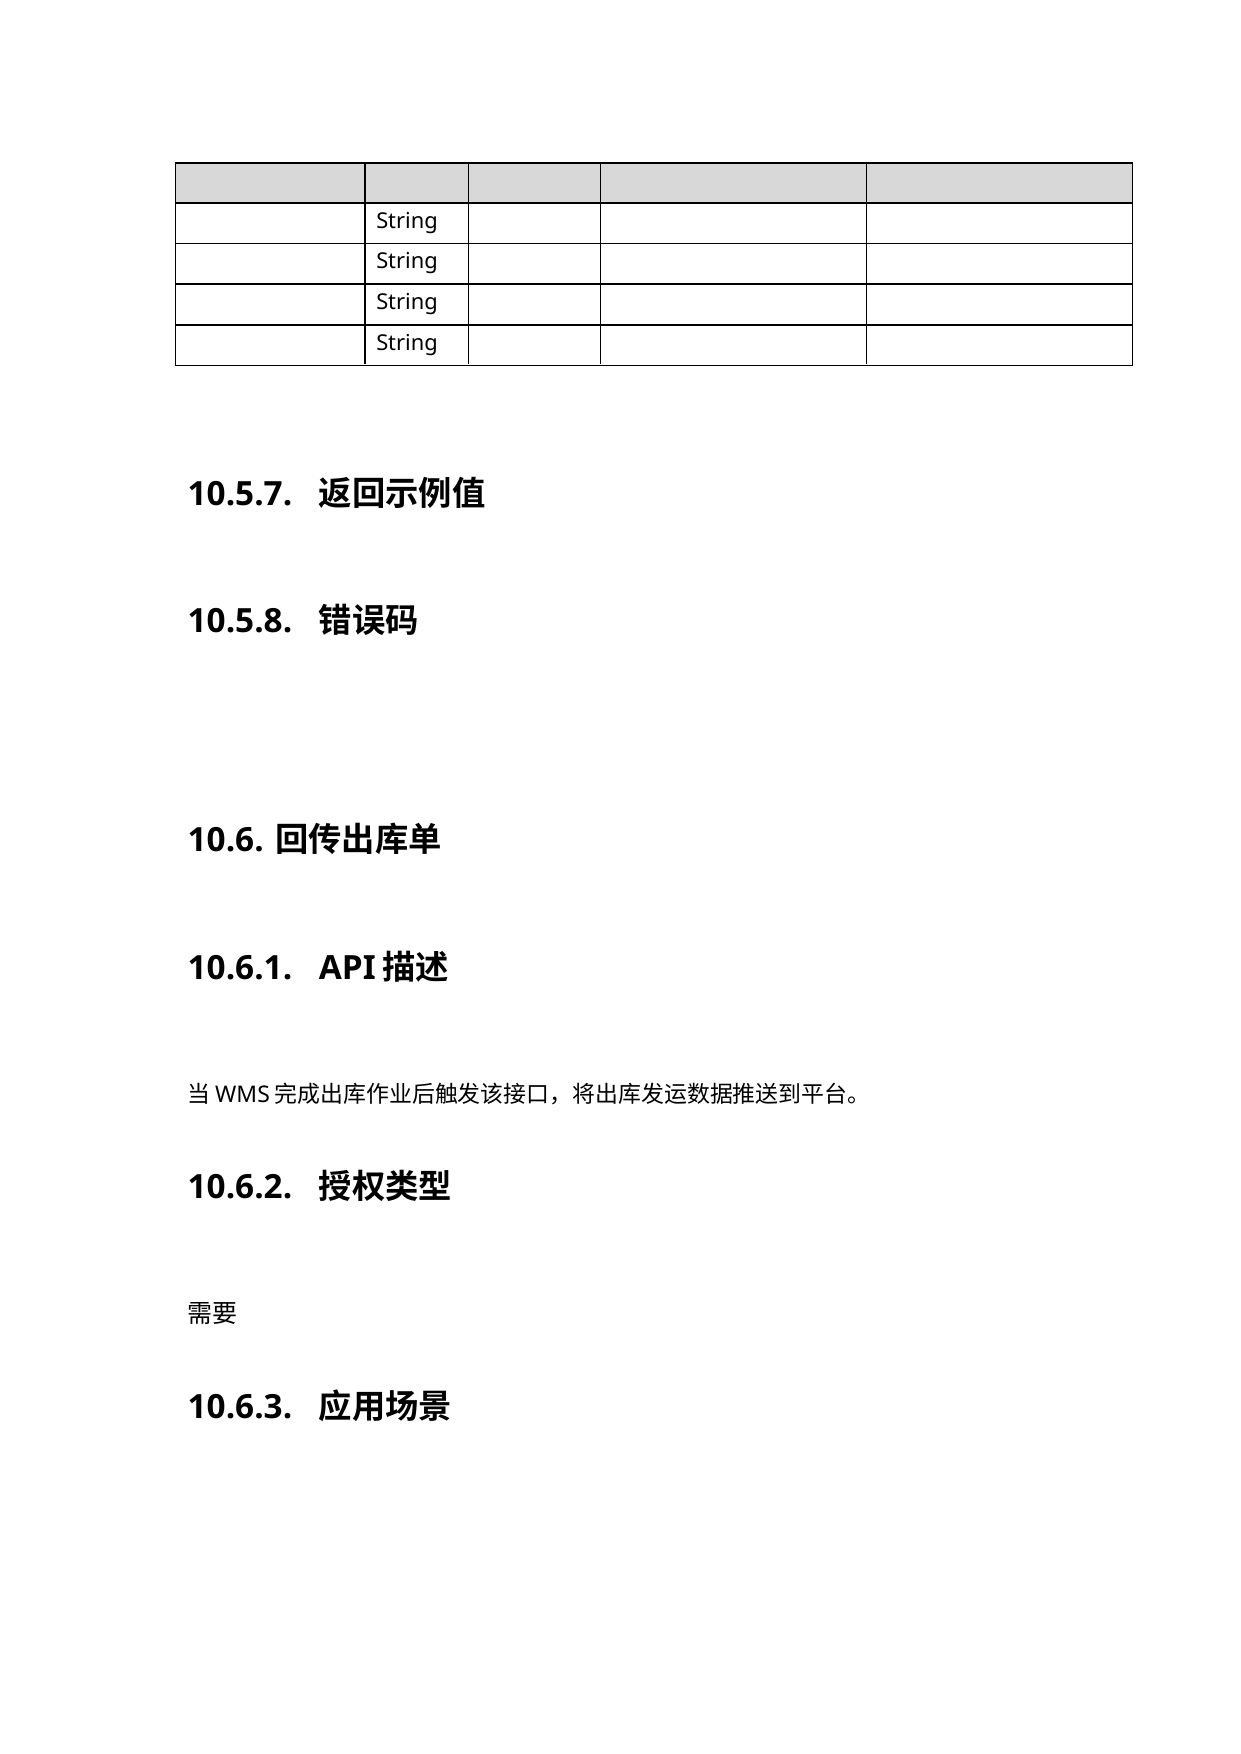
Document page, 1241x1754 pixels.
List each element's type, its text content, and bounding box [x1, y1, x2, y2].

subtitle 返回示例值 [187, 458, 1053, 523]
subtitle 授权类型 [187, 1152, 1053, 1217]
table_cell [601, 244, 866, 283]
text 当WMS完成出库作业后触发该接口，将出库发运数据推送到平台。 [187, 1060, 1053, 1125]
text 需要 [187, 1279, 1053, 1344]
subtitle 错误码 [187, 586, 1053, 651]
subtitle 应用场景 [187, 1371, 1053, 1436]
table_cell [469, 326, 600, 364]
subtitle 回传出库单 [187, 805, 1053, 870]
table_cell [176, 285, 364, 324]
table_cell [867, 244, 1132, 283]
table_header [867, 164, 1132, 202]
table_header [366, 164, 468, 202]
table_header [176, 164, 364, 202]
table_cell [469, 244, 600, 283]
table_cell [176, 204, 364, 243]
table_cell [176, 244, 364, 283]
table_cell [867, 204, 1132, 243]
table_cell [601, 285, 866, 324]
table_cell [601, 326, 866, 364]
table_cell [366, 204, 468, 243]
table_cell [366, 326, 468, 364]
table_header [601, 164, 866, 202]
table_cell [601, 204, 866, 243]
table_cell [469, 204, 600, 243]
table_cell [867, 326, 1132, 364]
subtitle API描述 [187, 932, 1053, 997]
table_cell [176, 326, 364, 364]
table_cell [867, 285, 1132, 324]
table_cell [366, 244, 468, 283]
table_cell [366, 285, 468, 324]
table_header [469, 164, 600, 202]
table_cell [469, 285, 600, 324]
